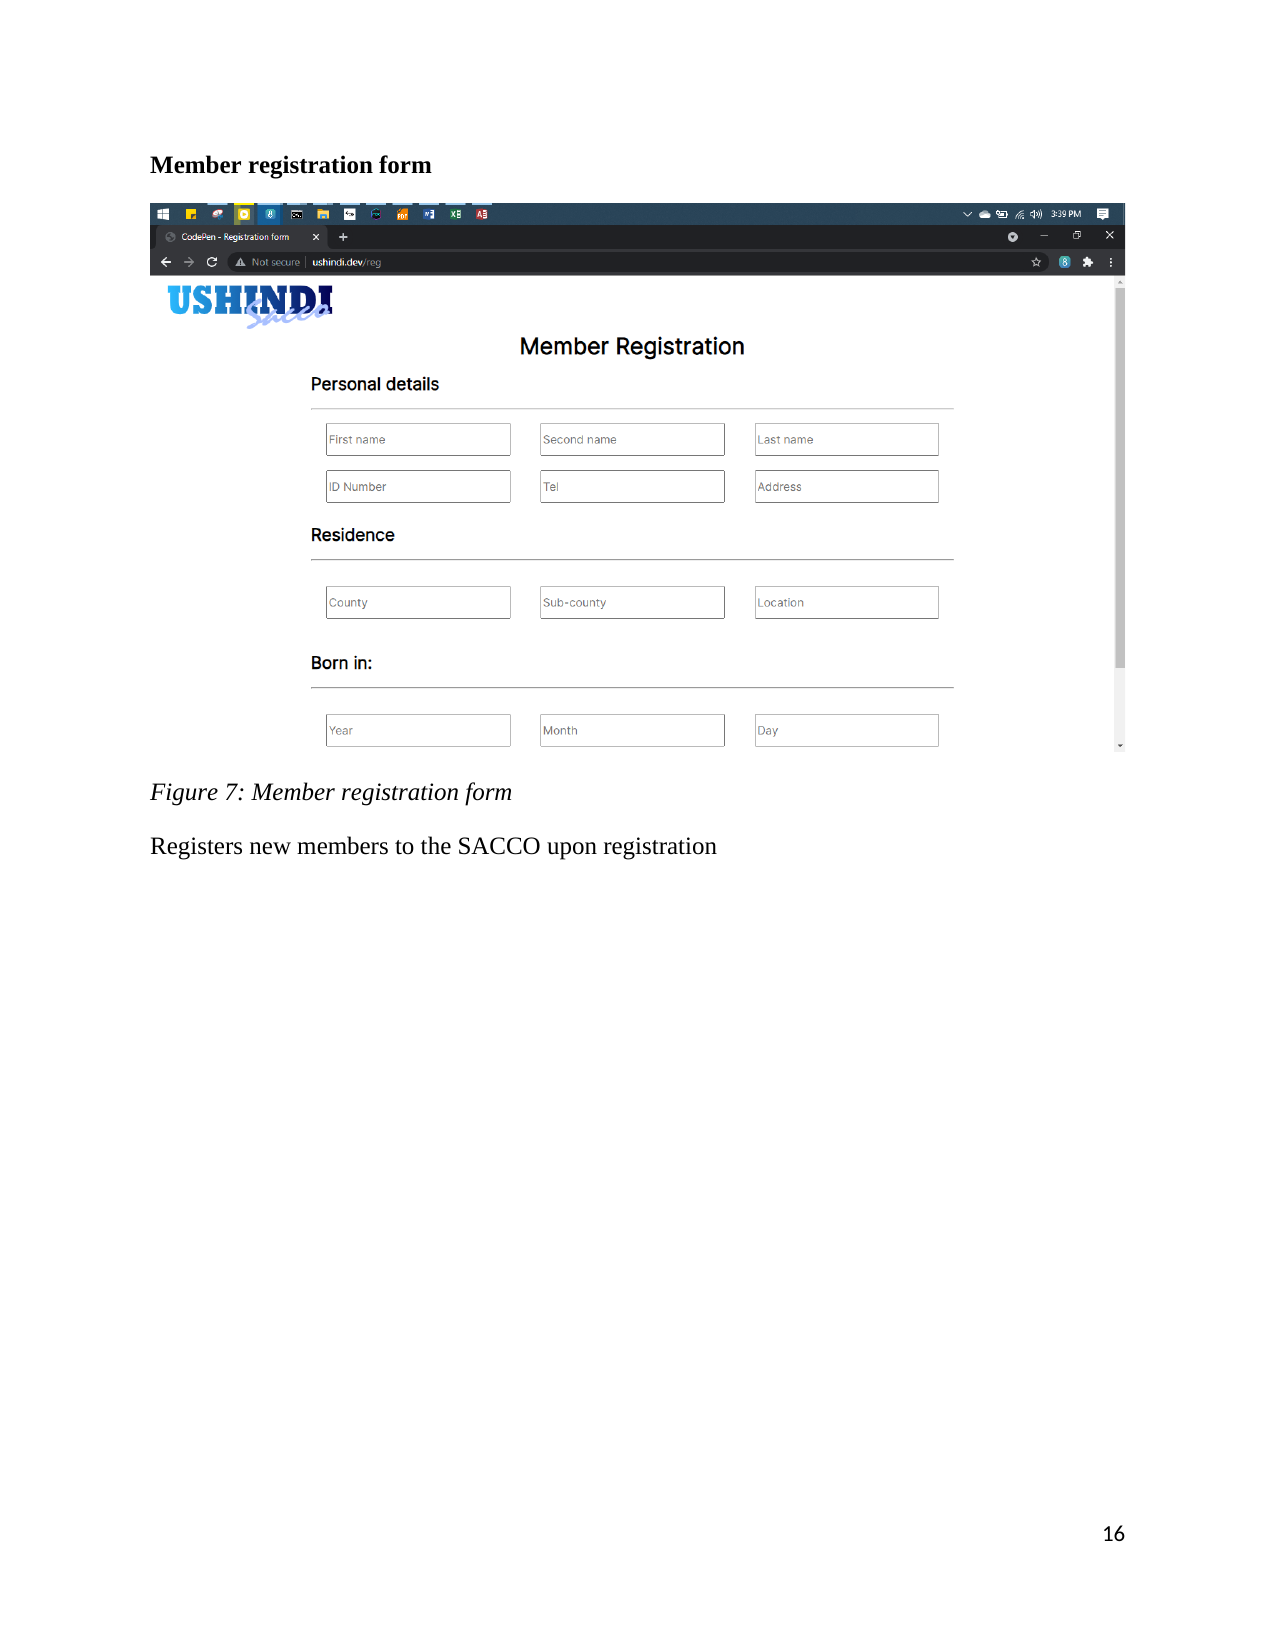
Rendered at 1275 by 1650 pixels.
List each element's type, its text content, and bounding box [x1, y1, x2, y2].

text Figure 7: Member registration form [150, 777, 1125, 806]
picture [150, 203, 1125, 752]
text Registers new members to the SACCO upon registration [150, 831, 1125, 859]
text Member registration form [150, 150, 1125, 179]
